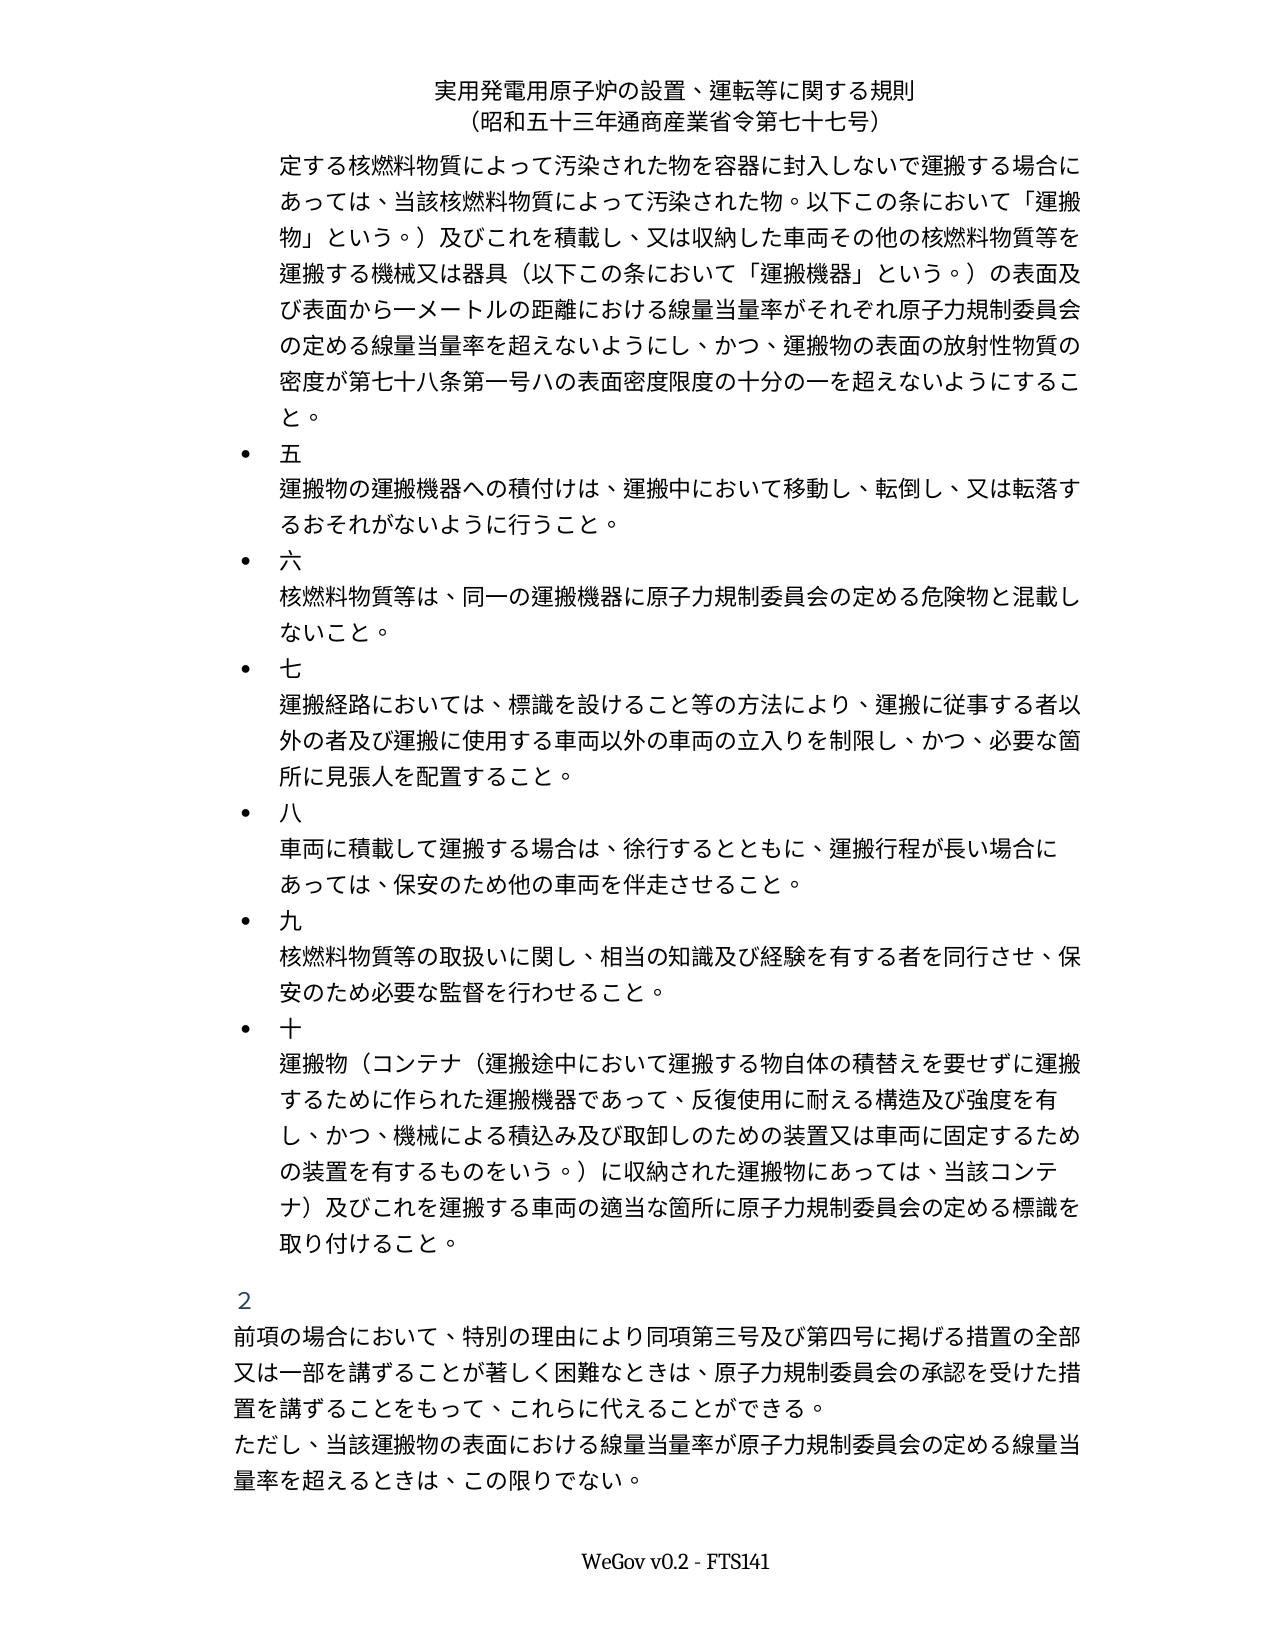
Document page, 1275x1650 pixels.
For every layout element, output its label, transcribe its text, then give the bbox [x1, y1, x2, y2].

list 八 車両に積載して運搬する場合は、徐行するとともに、運搬行程が長い場合にあっては、保安のため他の車両を伴走させること。 [242, 797, 1087, 900]
subtitle ２ [233, 1285, 1087, 1316]
list 七 運搬経路においては、標識を設けること等の方法により、運搬に従事する者以外の者及び運搬に使用する車両以外の車両の立入りを制限し、かつ、必要な箇所に見張人を配置すること。 [242, 653, 1087, 792]
list 九 核燃料物質等の取扱いに関し、相当の知識及び経験を有する者を同行させ、保安のため必要な監督を行わせること。 [242, 905, 1087, 1008]
list 六 核燃料物質等は、同一の運搬機器に原子力規制委員会の定める危険物と混載しないこと。 [242, 545, 1087, 648]
list 十 運搬物（コンテナ（運搬途中において運搬する物自体の積替えを要せずに運搬するために作られた運搬機器であって、反復使用に耐える構造及び強度を有し、かつ、機械による積込み及び取卸しのための装置又は車両に固定するための装置を有するものをいう。）に収納された運搬物にあっては、当該コンテナ）及びこれを運搬する車両の適当な箇所に原子力規制委員会の定める標識を取り付けること。 [242, 1012, 1087, 1259]
list 五 運搬物の運搬機器への積付けは、運搬中において移動し、転倒し、又は転落するおそれがないように行うこと。 [242, 437, 1087, 541]
text 前項の場合において、特別の理由により同項第三号及び第四号に掲げる措置の全部又は一部を講ずることが著しく困難なときは、原子力規制委員会の承認を受けた措置を講ずることをもって、これらに代えることができる。 ただし、当該運搬物の表面における線量当量率が原子力規制委員会の定める線量当量率を超えるときは、この限りでない。 [233, 1321, 1087, 1496]
